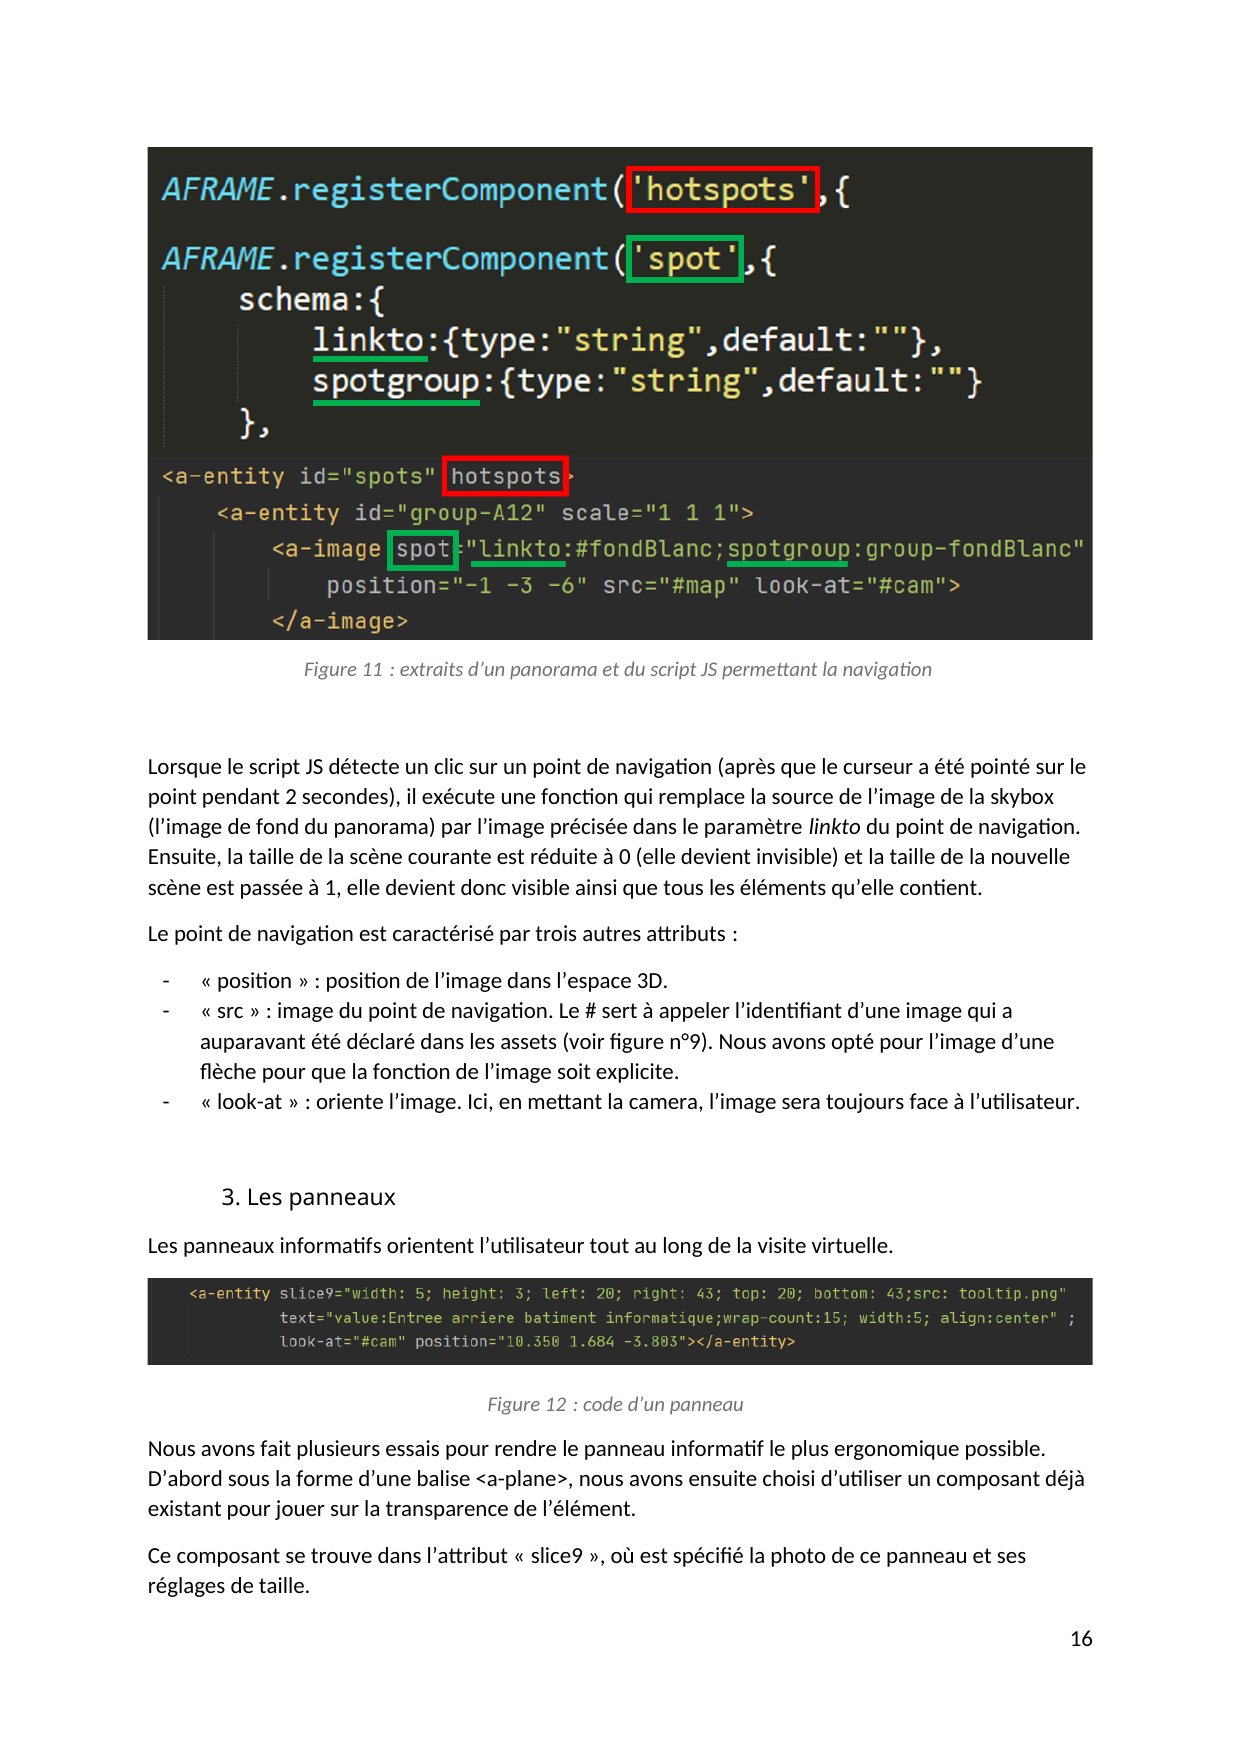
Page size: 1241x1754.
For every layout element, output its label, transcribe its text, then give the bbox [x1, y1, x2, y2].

text Ce composant se trouve dans l’attribut « slice9 », où est spécifié la photo de ce panneau et ses réglages de taille. [148, 1541, 1093, 1599]
picture [147, 1278, 1093, 1365]
text Le point de navigation est caractérisé par trois autres attributs : [148, 919, 1093, 947]
picture [147, 147, 1093, 640]
list « position » : position de l’image dans l’espace 3D. [162, 966, 1093, 994]
list « look-at » : oriente l’image. Ici, en mettant la camera, l’image sera toujours face à l’utilisateur. [162, 1087, 1093, 1115]
text Les panneaux informatifs orientent l’utilisateur tout au long de la visite virtuelle. [148, 1231, 1093, 1259]
text 3. Les panneaux [148, 1181, 1093, 1212]
text Lorsque le script JS détecte un clic sur un point de navigation (après que le curseur a été pointé sur le point pendant 2 secondes), il exécute une fonction qui remplace la source de l’image de la skybox (l’image de fond du panorama) par l’image précisée dans le paramètre linkto du point de navigation. Ensuite, la taille de la scène courante est réduite à 0 (elle devient invisible) et la taille de la nouvelle scène est passée à 1, elle devient donc visible ainsi que tous les éléments qu’elle contient. [148, 752, 1093, 901]
list « src » : image du point de navigation. Le # sert à appeler l’identifiant d’une image qui a auparavant été déclaré dans les assets (voir figure n°9). Nous avons opté pour l’image d’une flèche pour que la fonction de l’image soit explicite. [162, 997, 1093, 1085]
text Nous avons fait plusieurs essais pour rendre le panneau informatif le plus ergonomique possible. D’abord sous la forme d’une balise <a-plane>, nous avons ensuite choisi d’utiliser un composant déjà existant pour jouer sur la transparence de l’élément. [148, 1434, 1093, 1522]
